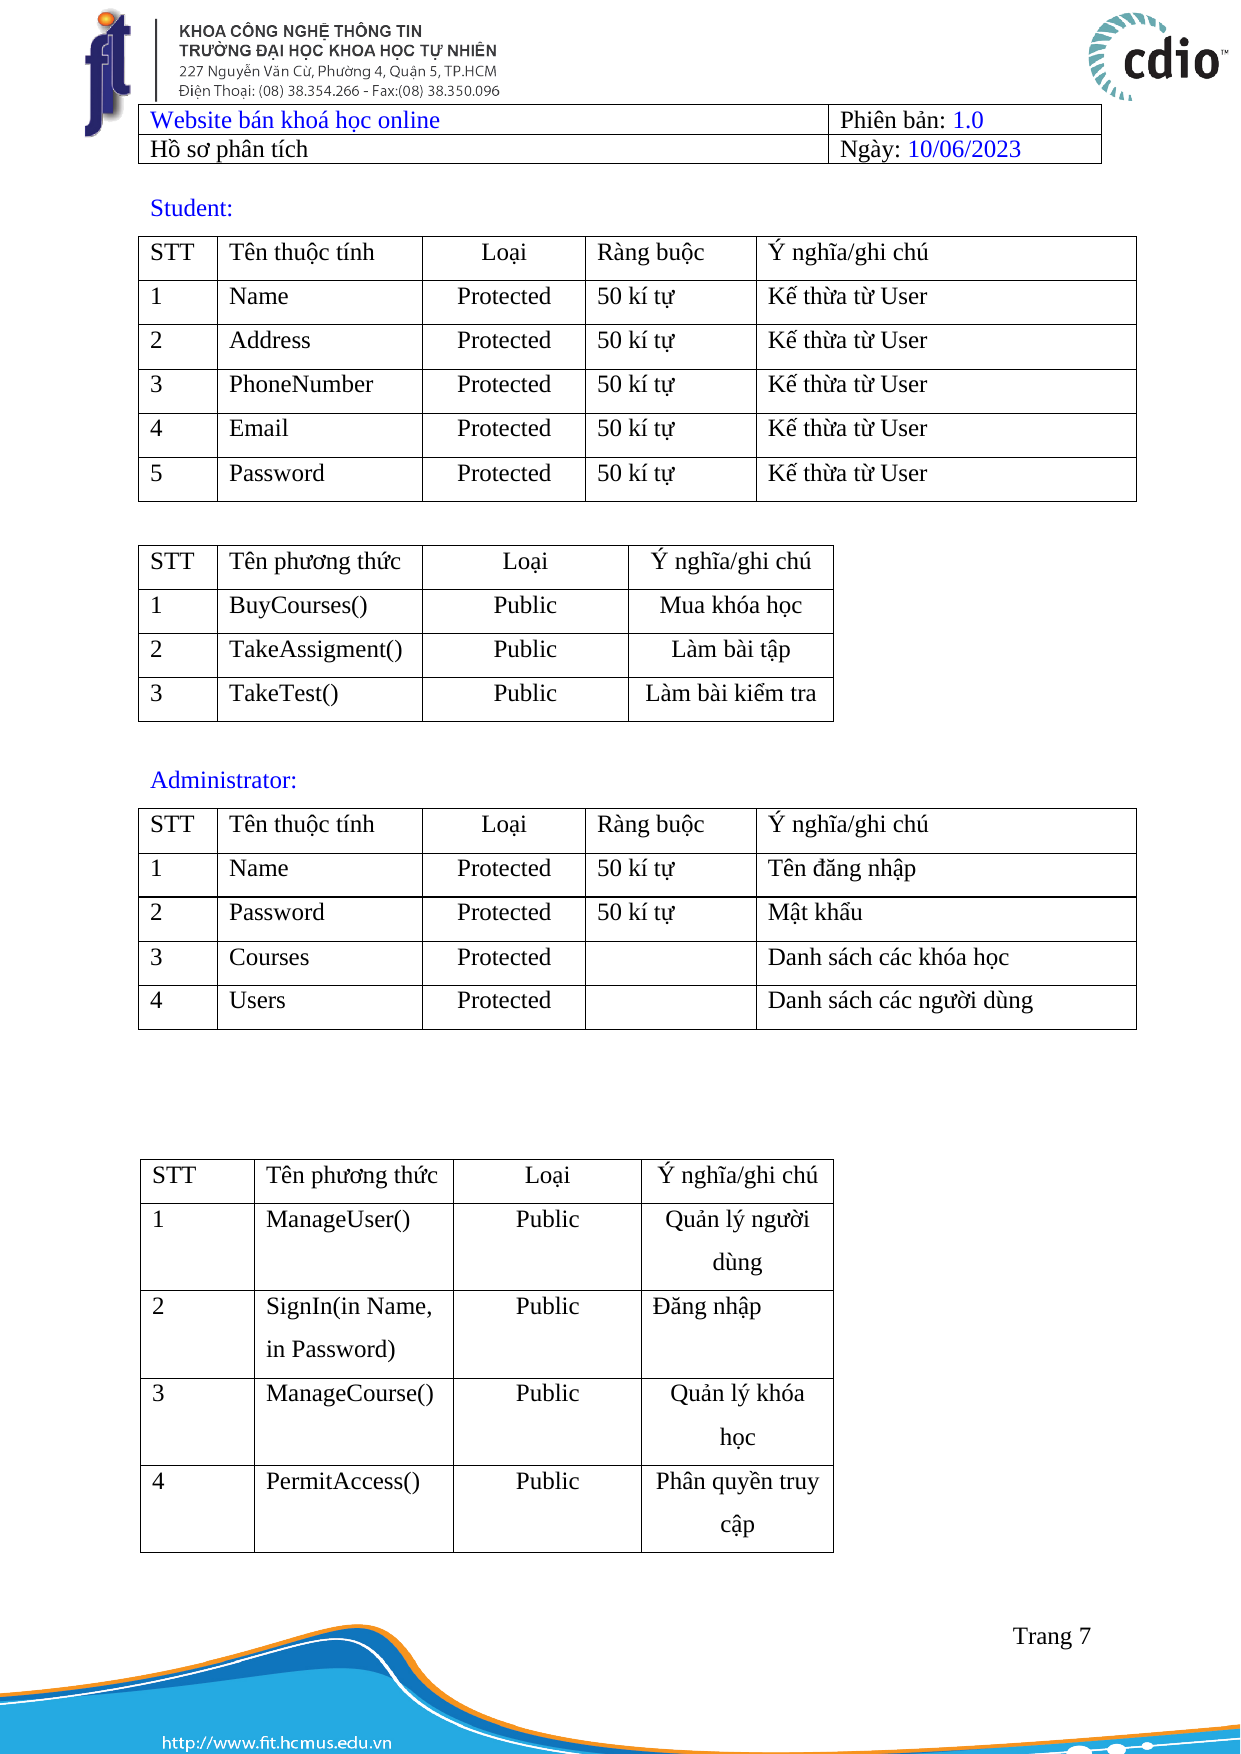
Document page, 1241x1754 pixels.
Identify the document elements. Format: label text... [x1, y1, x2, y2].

text Administrator: [150, 765, 1090, 794]
table_header Ràng buộc [586, 237, 756, 280]
table_header Ý nghĩa/ghi chú [757, 809, 1136, 852]
table_cell 1 [139, 281, 217, 324]
table_cell Quản lý người dùng [642, 1204, 833, 1290]
table_cell Kế thừa từ User [757, 325, 1136, 368]
table_cell Public [423, 678, 628, 721]
table_header Tên phương thức [255, 1160, 453, 1203]
table_cell Protected [423, 458, 585, 501]
table_cell Đăng nhập [642, 1291, 833, 1377]
table_cell Protected [423, 414, 585, 457]
table_header Ý nghĩa/ghi chú [629, 546, 833, 589]
picture [829, 135, 1101, 161]
table_cell Quản lý khóa học [642, 1379, 833, 1465]
table_cell Protected [423, 986, 585, 1029]
table_cell 1 [139, 590, 217, 633]
table_cell Protected [423, 370, 585, 412]
table_cell Protected [423, 854, 585, 896]
table_cell Mua khóa học [629, 590, 833, 633]
table_cell [586, 942, 756, 984]
table_header STT [139, 237, 217, 280]
table_cell Public [454, 1379, 641, 1465]
table_cell Tên đăng nhập [757, 854, 1136, 896]
table_cell Courses [218, 942, 422, 984]
table_cell PhoneNumber [218, 370, 422, 412]
table_cell Protected [423, 942, 585, 984]
table_cell Password [218, 458, 422, 501]
table_cell Public [454, 1204, 641, 1290]
table_cell Kế thừa từ User [757, 370, 1136, 412]
table_cell Danh sách các người dùng [757, 986, 1136, 1029]
table_cell Protected [423, 325, 585, 368]
table_cell PermitAccess() [255, 1466, 453, 1552]
table_cell Name [218, 281, 422, 324]
table_cell Danh sách các khóa học [757, 942, 1136, 984]
table_header Ý nghĩa/ghi chú [757, 237, 1136, 280]
table_cell Public [454, 1291, 641, 1377]
table_cell 50 kí tự [586, 458, 756, 501]
table_header Tên thuộc tính [218, 809, 422, 852]
table_header Loại [423, 237, 585, 280]
table_cell Làm bài tập [629, 634, 833, 677]
table_cell 3 [139, 678, 217, 721]
table_cell ManageUser() [255, 1204, 453, 1290]
table_cell TakeAssigment() [218, 634, 422, 677]
picture [0, 1621, 1241, 1754]
table_cell 4 [139, 986, 217, 1029]
table_header Tên phương thức [218, 546, 422, 589]
text Student: [150, 193, 1090, 222]
table_cell 1 [141, 1204, 254, 1290]
table_header Ý nghĩa/ghi chú [642, 1160, 833, 1203]
picture [139, 105, 828, 134]
table_cell [586, 986, 756, 1029]
table_cell 4 [141, 1466, 254, 1552]
table_cell Public [423, 590, 628, 633]
table_cell Làm bài kiểm tra [629, 678, 833, 721]
table_cell 2 [139, 634, 217, 677]
table_cell Mật khẩu [757, 898, 1136, 941]
table_cell SignIn(in Name, in Password) [255, 1291, 453, 1377]
table_cell Users [218, 986, 422, 1029]
table_cell Name [218, 854, 422, 896]
picture [829, 105, 1101, 134]
table_cell BuyCourses() [218, 590, 422, 633]
table_cell 3 [141, 1379, 254, 1465]
table_cell Protected [423, 898, 585, 941]
table_cell Public [454, 1466, 641, 1552]
table_cell TakeTest() [218, 678, 422, 721]
table_cell 2 [141, 1291, 254, 1377]
table_cell 50 kí tự [586, 325, 756, 368]
table_cell 50 kí tự [586, 414, 756, 457]
table_cell Phân quyền truy cập [642, 1466, 833, 1552]
table_cell 4 [139, 414, 217, 457]
table_cell Protected [423, 281, 585, 324]
table_cell Kế thừa từ User [757, 281, 1136, 324]
table_cell 1 [139, 854, 217, 896]
table_header STT [139, 809, 217, 852]
table_header STT [139, 546, 217, 589]
table_cell Address [218, 325, 422, 368]
picture [139, 135, 828, 161]
table_cell Kế thừa từ User [757, 458, 1136, 501]
picture [61, 2, 1241, 161]
table_cell 50 kí tự [586, 370, 756, 412]
table_cell 3 [139, 370, 217, 412]
table_cell 2 [139, 898, 217, 941]
table_header Loại [423, 546, 628, 589]
table_header STT [141, 1160, 254, 1203]
table_header Loại [423, 809, 585, 852]
table_header Loại [454, 1160, 641, 1203]
table_cell Kế thừa từ User [757, 414, 1136, 457]
table_cell Password [218, 898, 422, 941]
picture [220, 147, 225, 156]
table_cell 50 kí tự [586, 854, 756, 896]
table_cell ManageCourse() [255, 1379, 453, 1465]
table_header Tên thuộc tính [218, 237, 422, 280]
table_cell 2 [139, 325, 217, 368]
table_cell Public [423, 634, 628, 677]
table_header Ràng buộc [586, 809, 756, 852]
table_cell 3 [139, 942, 217, 984]
table_cell 50 kí tự [586, 898, 756, 941]
table_cell 50 kí tự [586, 281, 756, 324]
table_cell Email [218, 414, 422, 457]
table_cell 5 [139, 458, 217, 501]
